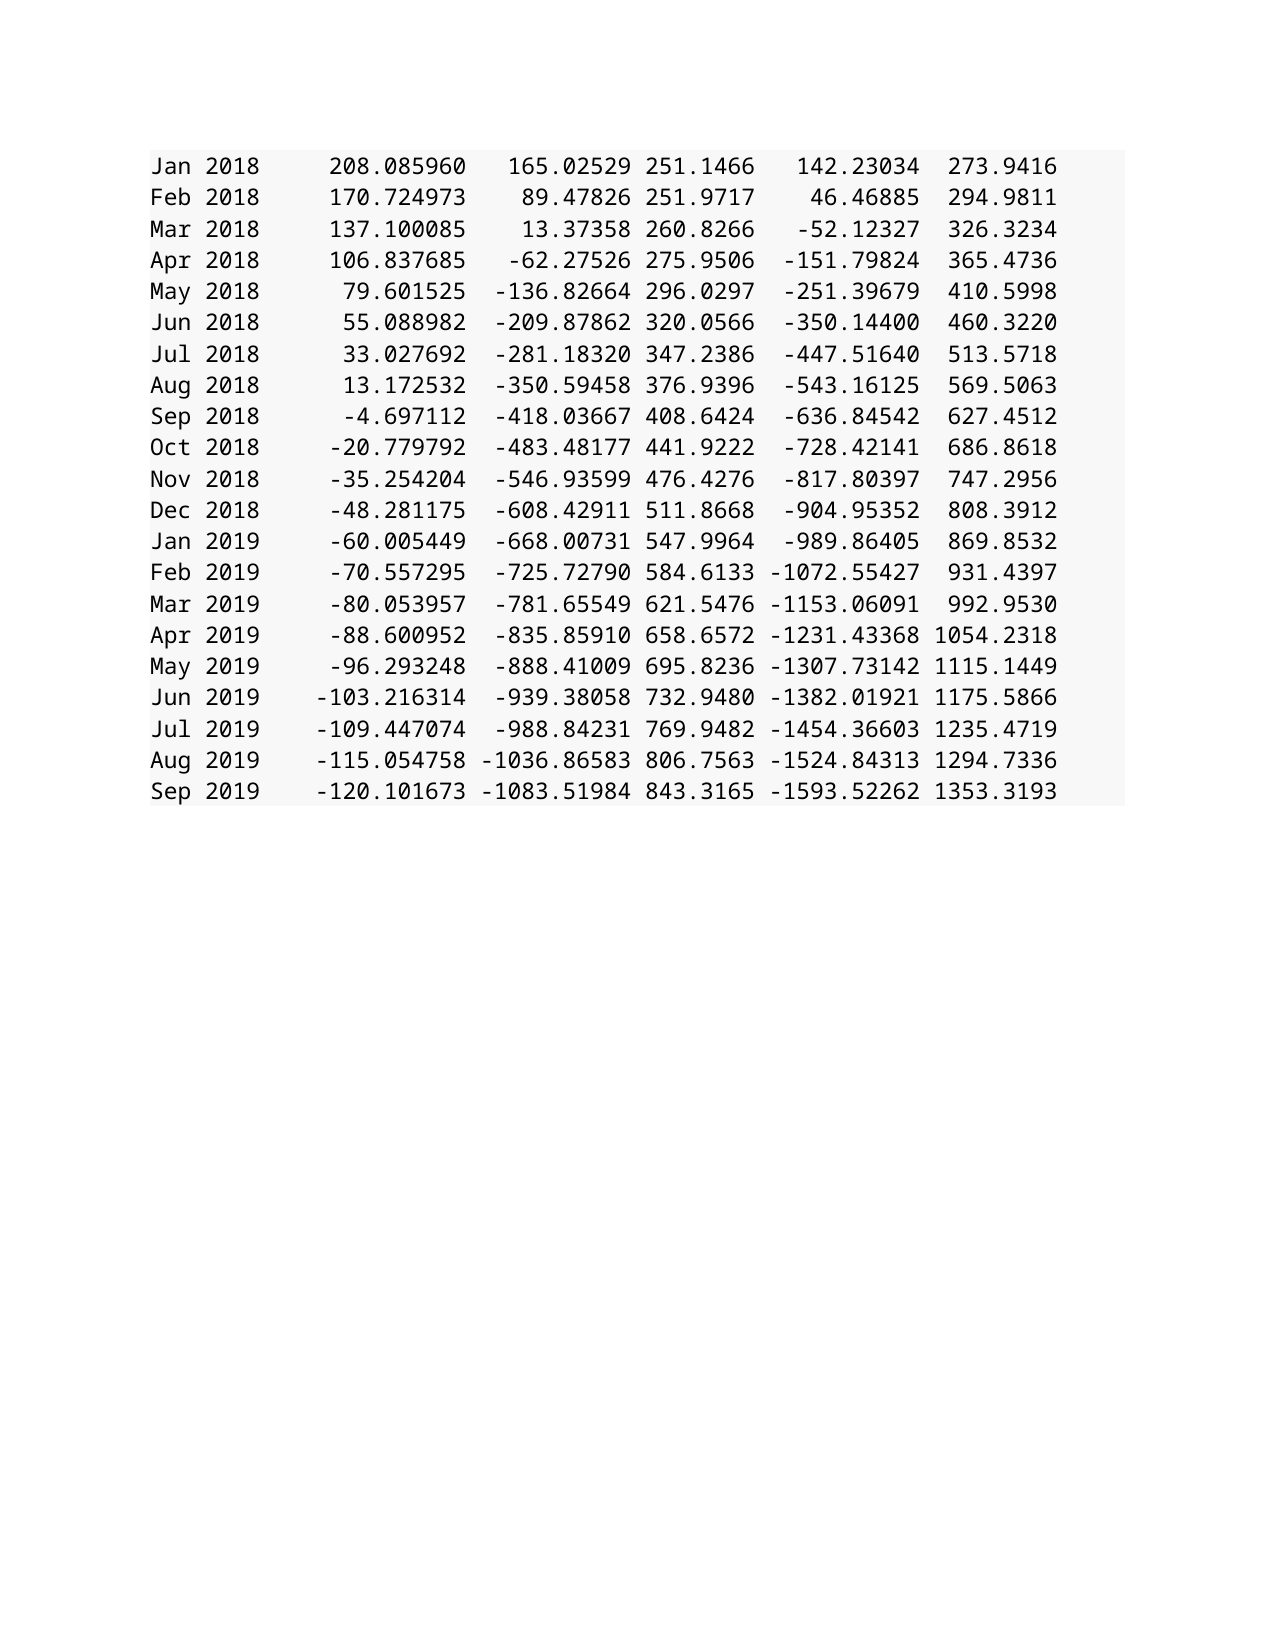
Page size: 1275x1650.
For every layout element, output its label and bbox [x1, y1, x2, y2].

text [150, 150, 1125, 806]
